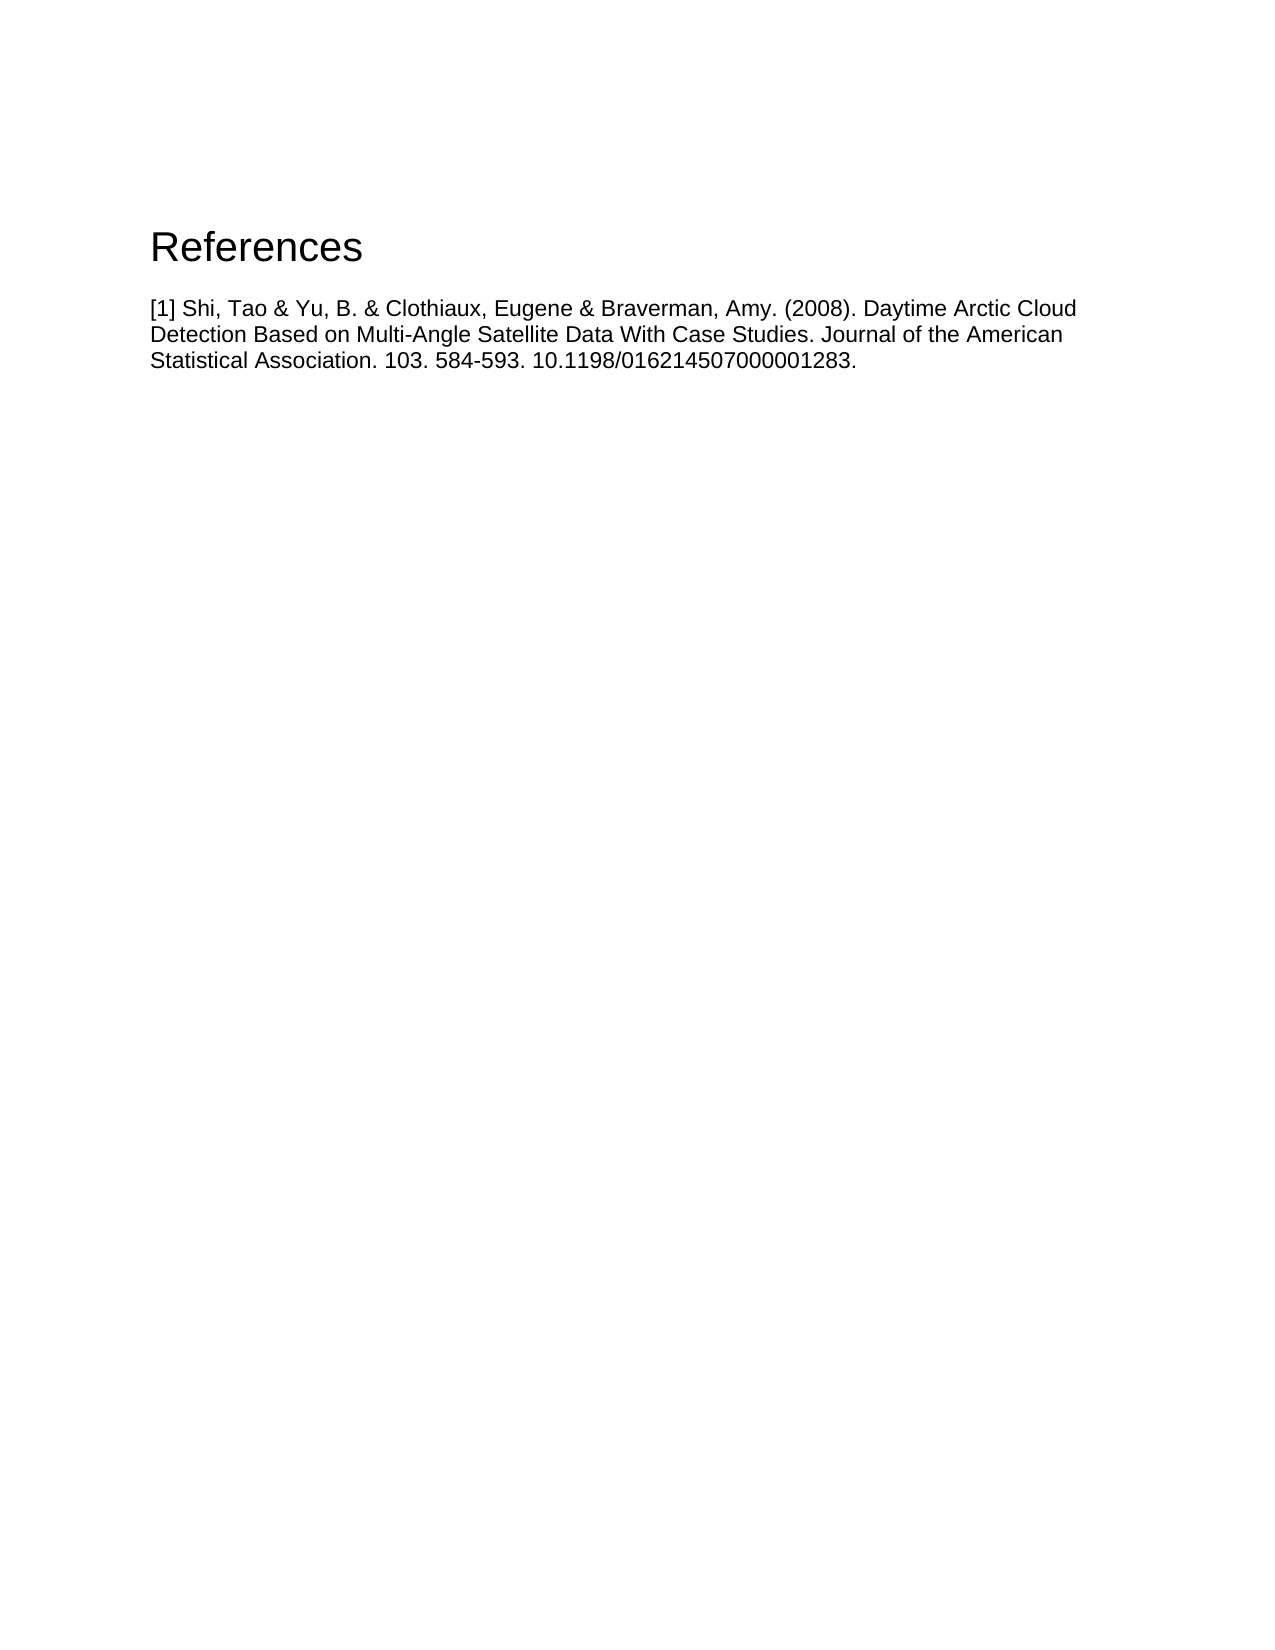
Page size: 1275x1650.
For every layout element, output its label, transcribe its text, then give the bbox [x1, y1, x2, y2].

subtitle References [150, 222, 1125, 270]
text [1] Shi, Tao & Yu, B. & Clothiaux, Eugene & Braverman, Amy. (2008). Daytime Arctic Cloud Detection Based on Multi-Angle Satellite Data With Case Studies. Journal of the American Statistical Association. 103. 584-593. 10.1198/016214507000001283. [150, 295, 1125, 374]
